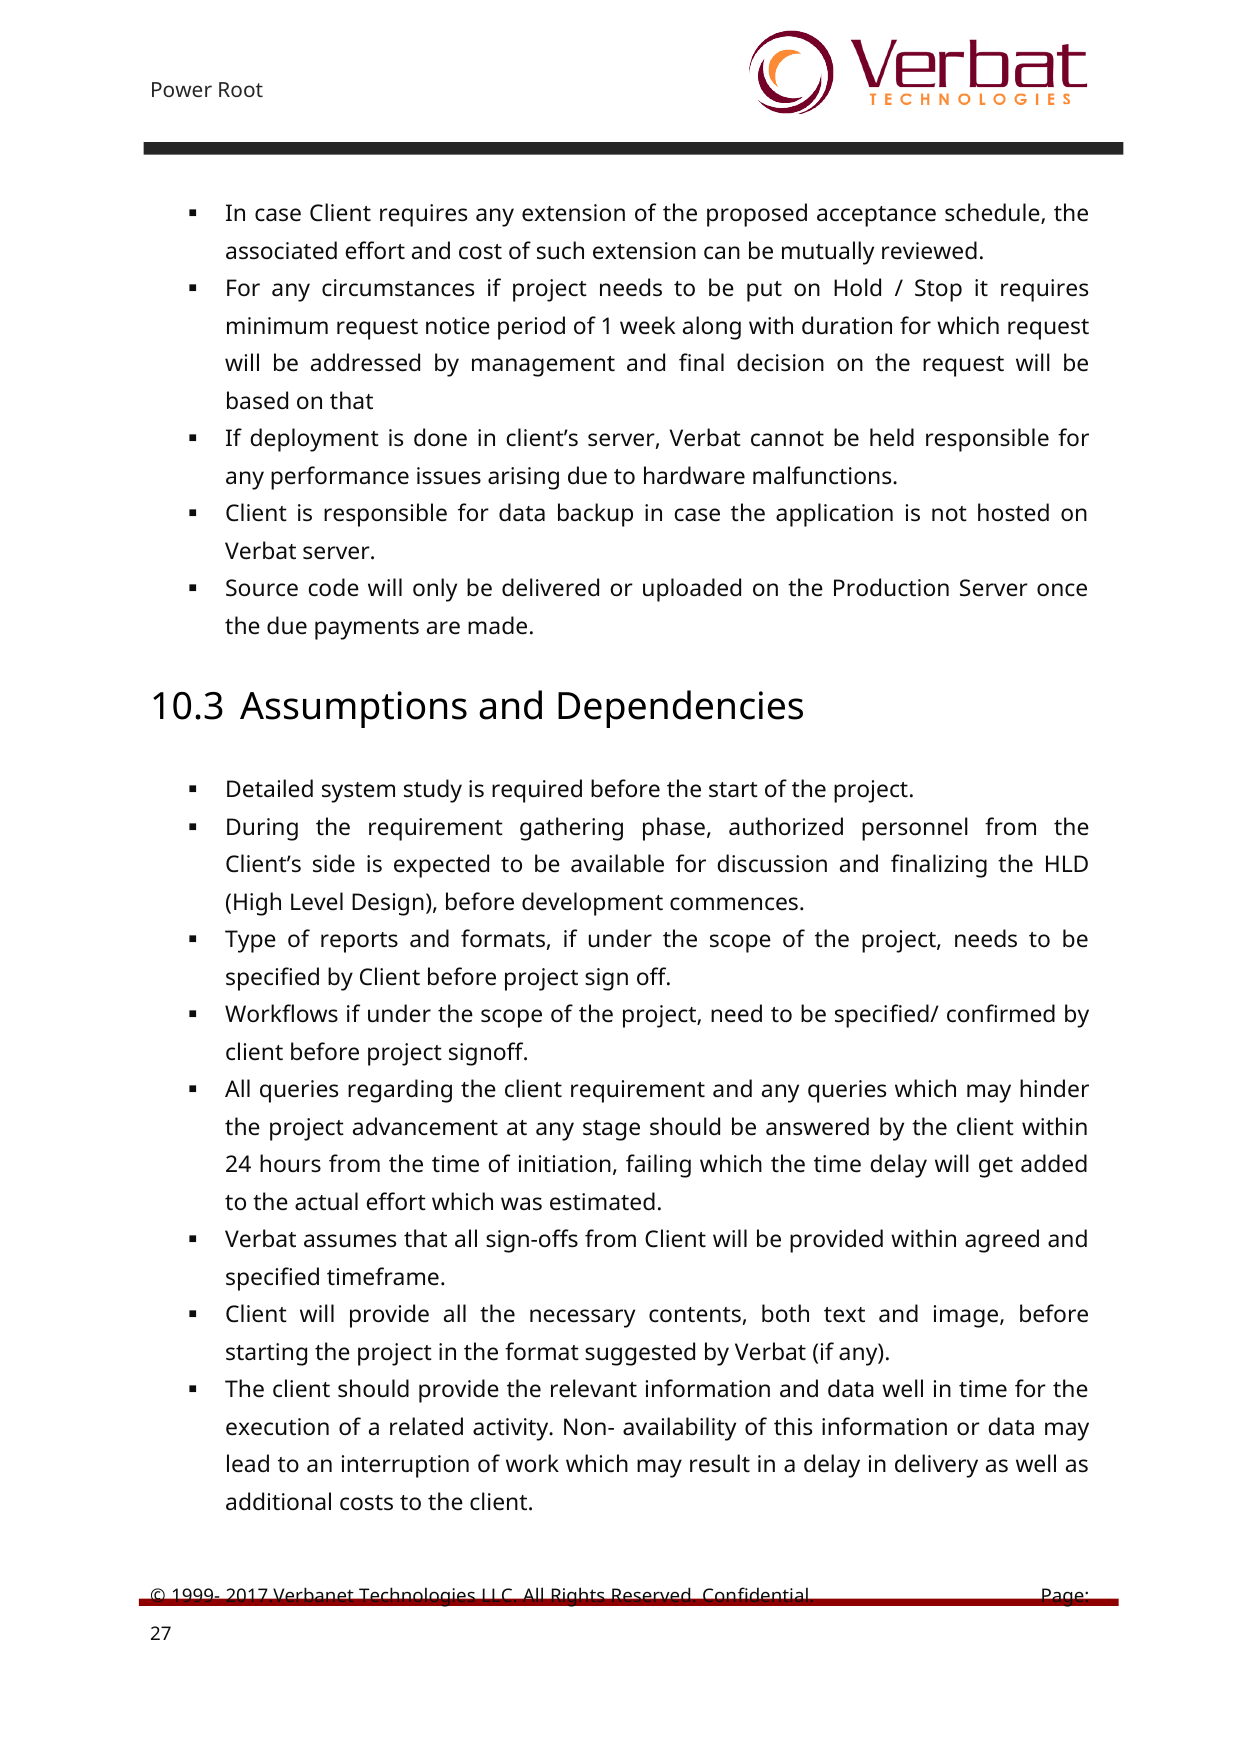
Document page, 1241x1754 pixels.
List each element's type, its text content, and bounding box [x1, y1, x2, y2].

list For any circumstances if project needs to be put on Hold / Stop it requires minimum request notice period of 1 week along with duration for which request will be addressed by management and final decision on the request will be based on that [187, 267, 1090, 417]
subtitle Assumptions and Dependencies [150, 679, 1090, 730]
list All queries regarding the client requirement and any queries which may hinder the project advancement at any stage should be answered by the client within 24 hours from the time of initiation, failing which the time delay will get added to the actual effort which was estimated. [187, 1068, 1090, 1218]
picture [745, 26, 1089, 114]
list Client is responsible for data backup in case the application is not hosted on Verbat server. [187, 492, 1090, 567]
list The client should provide the relevant information and data well in time for the execution of a related activity. Non- availability of this information or data may lead to an interruption of work which may result in a delay in delivery as well as additional costs to the client. [187, 1368, 1090, 1518]
list Detailed system study is required before the start of the project. [187, 768, 1090, 805]
list If deployment is done in client’s server, Verbat cannot be held responsible for any performance issues arising due to hardware malfunctions. [187, 417, 1090, 492]
list Client will provide all the necessary contents, both text and image, before starting the project in the format suggested by Verbat (if any). [187, 1293, 1090, 1368]
list Workflows if under the scope of the project, need to be specified/ confirmed by client before project signoff. [187, 993, 1090, 1068]
list During the requirement gathering phase, authorized personnel from the Client’s side is expected to be available for discussion and finalizing the HLD (High Level Design), before development commences. [187, 805, 1090, 918]
list In case Client requires any extension of the proposed acceptance schedule, the associated effort and cost of such extension can be mutually reviewed. [187, 192, 1090, 267]
list Verbat assumes that all sign-offs from Client will be provided within agreed and specified timeframe. [187, 1218, 1090, 1293]
list Source code will only be delivered or uploaded on the Production Server once the due payments are made. [187, 567, 1090, 642]
list Type of reports and formats, if under the scope of the project, needs to be specified by Client before project sign off. [187, 918, 1090, 993]
